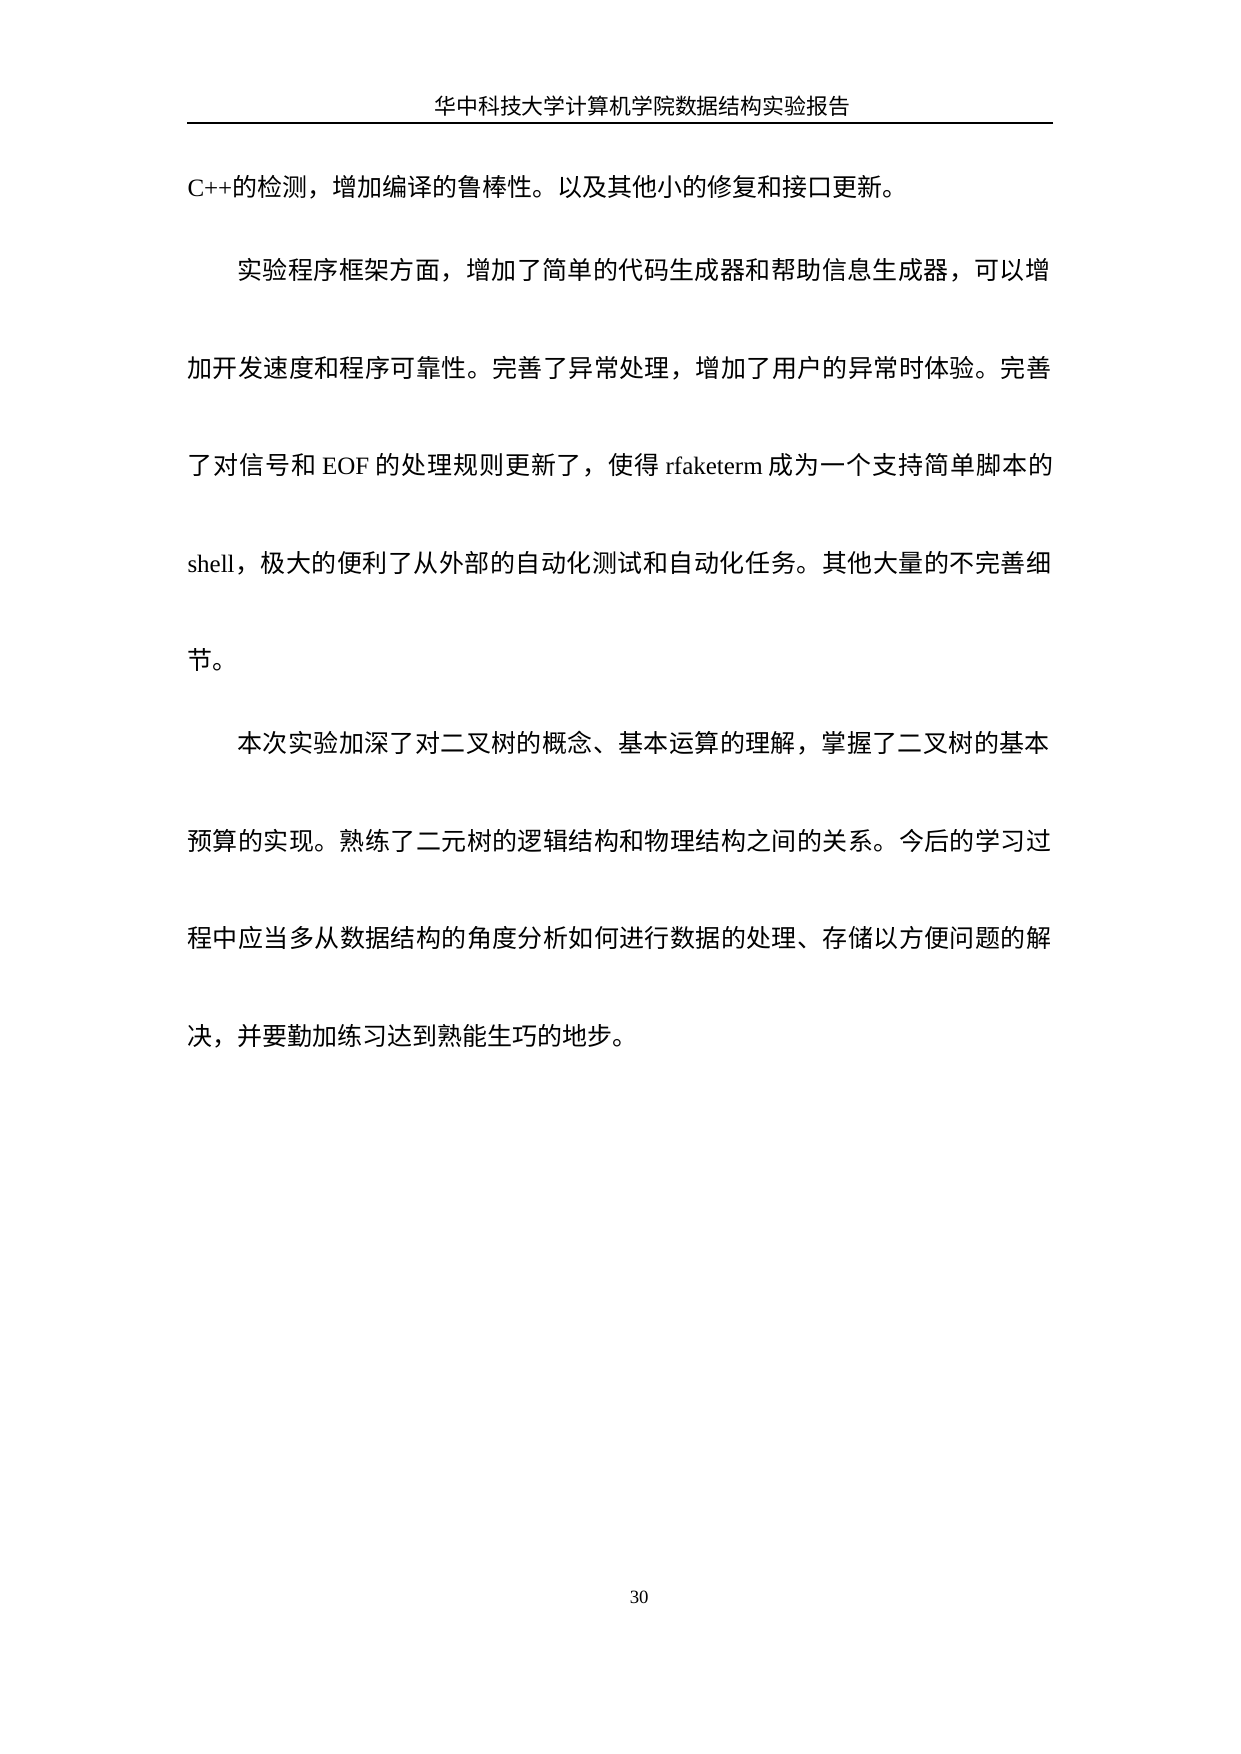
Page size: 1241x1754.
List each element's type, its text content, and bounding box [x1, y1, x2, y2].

text 实验程序框架方面，增加了简单的代码生成器和帮助信息生成器，可以增加开发速度和程序可靠性。完善了异常处理，增加了用户的异常时体验。完善了对信号和EOF的处理规则更新了，使得rfaketerm成为一个支持简单脚本的shell，极大的便利了从外部的自动化测试和自动化任务。其他大量的不完善细节。 [187, 236, 1053, 691]
text 本次实验加深了对二叉树的概念、基本运算的理解，掌握了二叉树的基本预算的实现。熟练了二元树的逻辑结构和物理结构之间的关系。今后的学习过程中应当多从数据结构的角度分析如何进行数据的处理、存储以方便问题的解决，并要勤加练习达到熟能生巧的地步。 [187, 709, 1053, 1067]
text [187, 153, 1053, 218]
